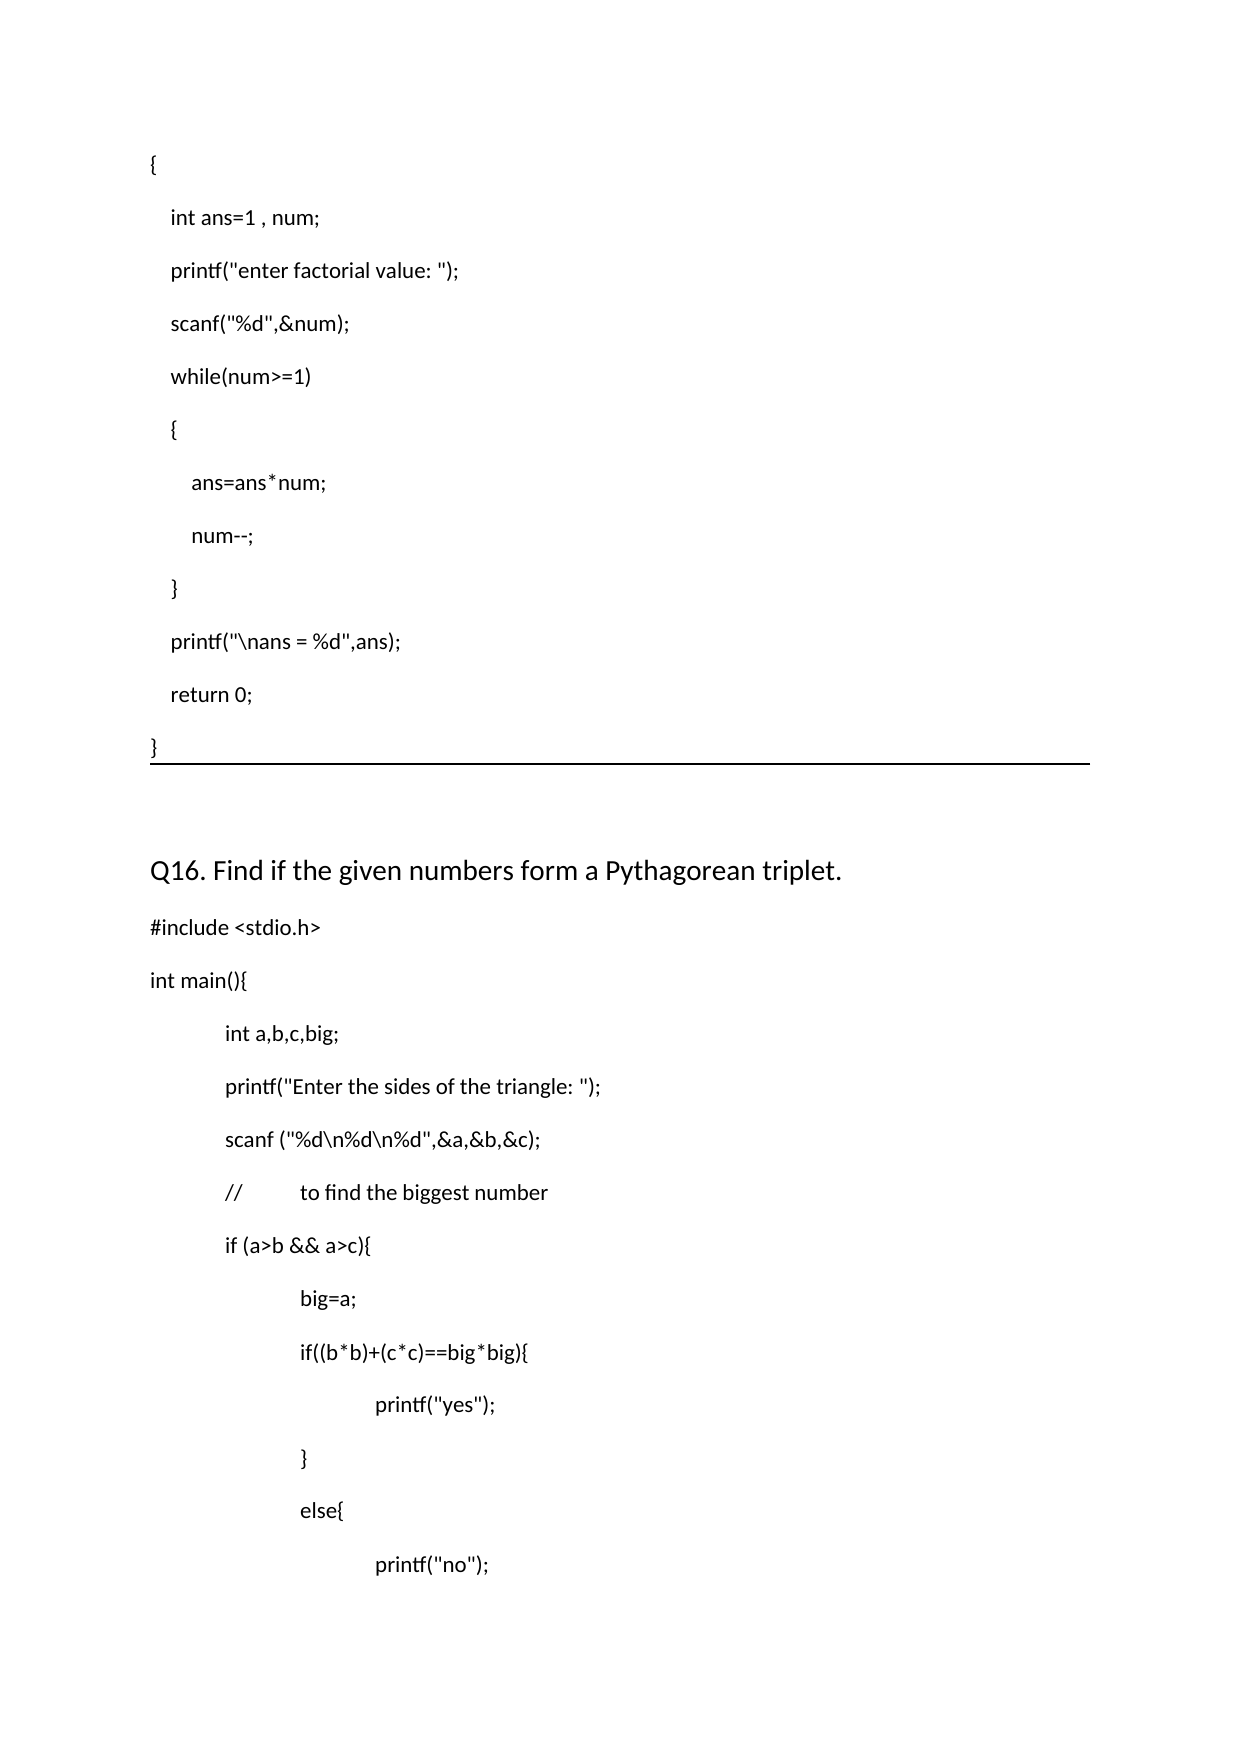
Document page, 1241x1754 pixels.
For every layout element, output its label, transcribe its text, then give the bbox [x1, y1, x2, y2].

text Q16. Find if the given numbers form a Pythagorean triplet. [150, 852, 1090, 887]
text int main(){ [150, 966, 1090, 994]
text printf("enter factorial value: "); [150, 256, 1090, 284]
text } [150, 733, 1090, 763]
text printf("yes"); [150, 1391, 1090, 1419]
text int ans=1 , num; [150, 203, 1090, 231]
text { [150, 150, 1090, 178]
text num--; [150, 521, 1090, 549]
text printf("no"); [150, 1550, 1090, 1578]
text { [150, 415, 1090, 443]
text big=a; [150, 1284, 1090, 1313]
text } [150, 574, 1090, 602]
text scanf ("%d\n%d\n%d",&a,&b,&c); [150, 1126, 1090, 1153]
text } [150, 1444, 1090, 1472]
text printf("Enter the sides of the triangle: "); [150, 1072, 1090, 1101]
text ans=ans*num; [150, 468, 1090, 496]
text while(num>=1) [150, 362, 1090, 390]
text printf("\nans = %d",ans); [150, 627, 1090, 655]
text if (a>b && a>c){ [150, 1232, 1090, 1259]
text return 0; [150, 680, 1090, 708]
text scanf("%d",&num); [150, 309, 1090, 337]
text #include <stdio.h> [150, 913, 1090, 941]
text // to find the biggest number [150, 1178, 1090, 1207]
text else{ [150, 1497, 1090, 1525]
text if((b*b)+(c*c)==big*big){ [150, 1338, 1090, 1366]
text int a,b,c,big; [150, 1019, 1090, 1047]
